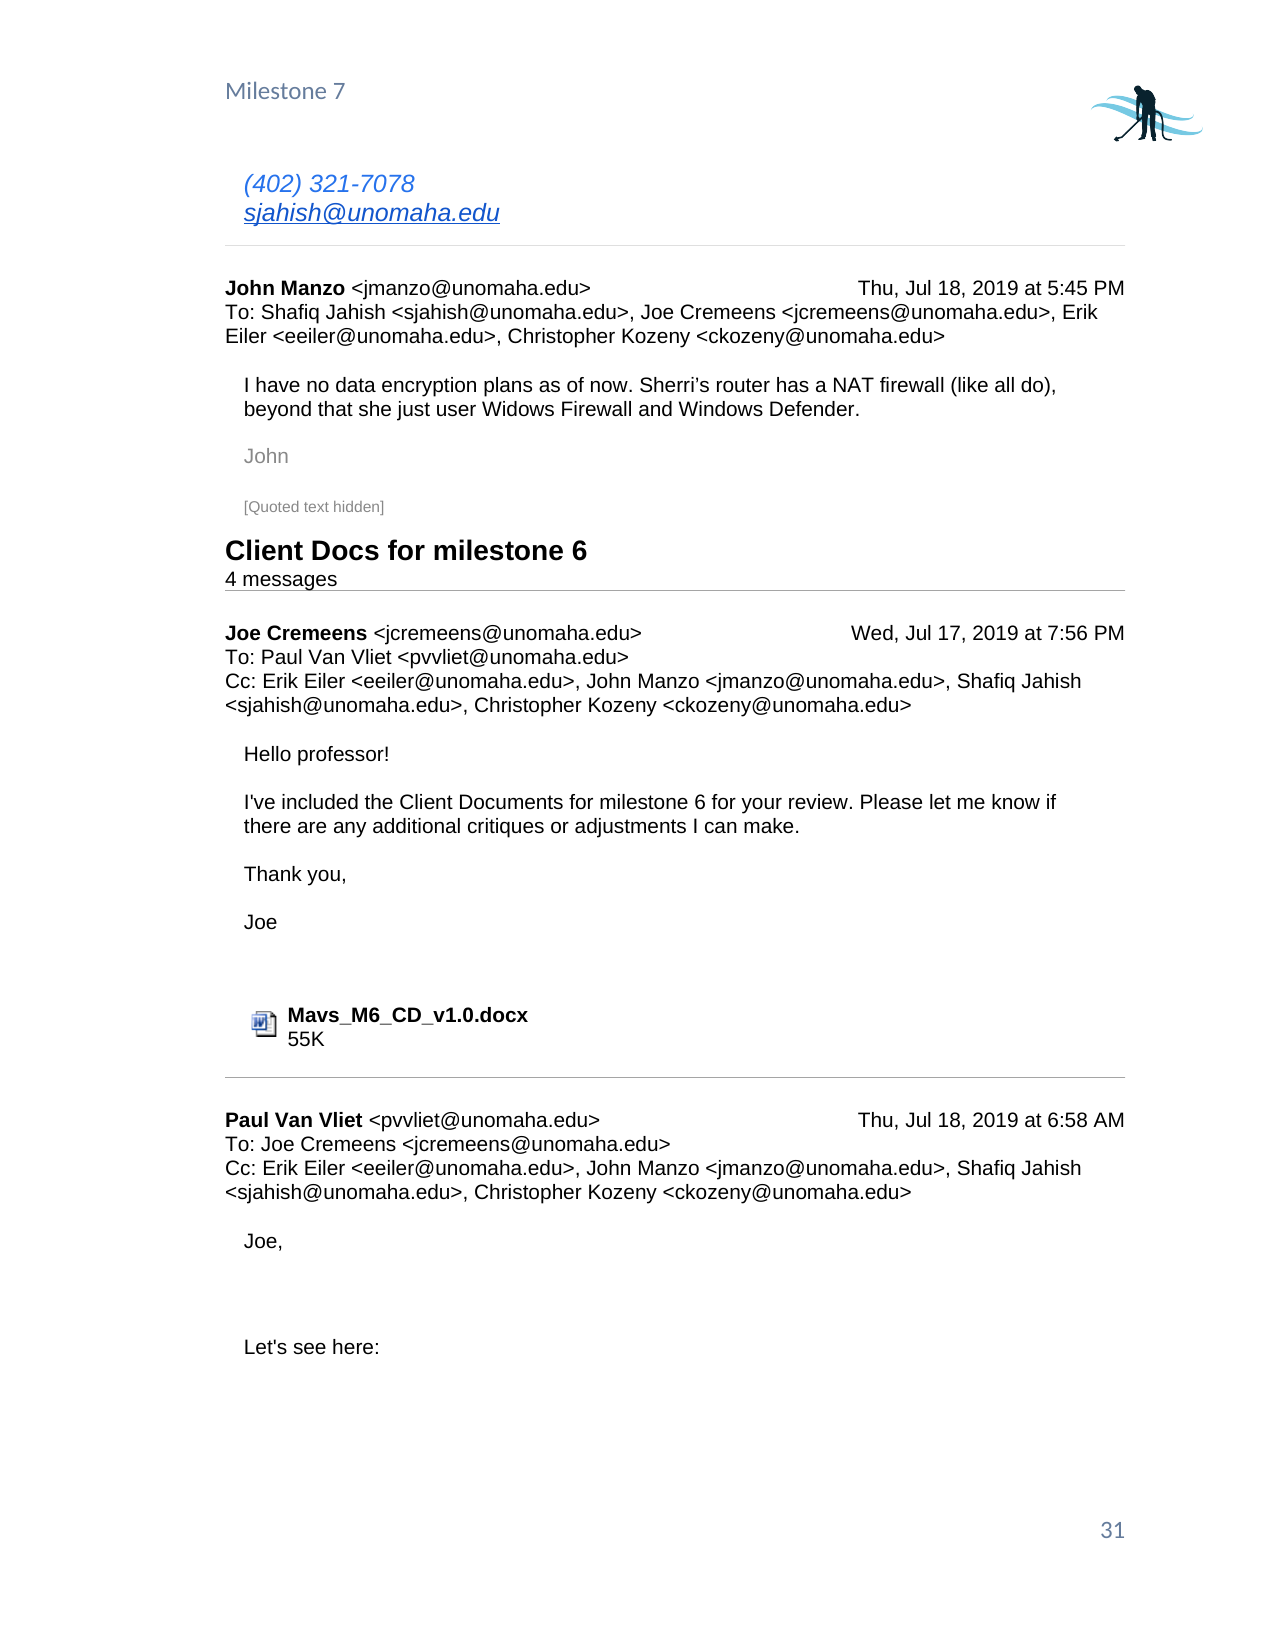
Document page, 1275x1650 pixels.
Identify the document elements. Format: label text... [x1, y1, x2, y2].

table_header Thu, Jul 18, 2019 at 6:58 AM [823, 1108, 1125, 1132]
table_cell To: Joe Cremeens <jcremeens@unomaha.edu> Cc: Erik Eiler <eeiler@unomaha.edu>, John Manzo <jmanzo@unomaha.edu>, Shafiq Jahish <sjahish@unomaha.edu>, Christopher Kozeny <ckozeny@unomaha.edu> [225, 1132, 1125, 1210]
table_header John Manzo <jmanzo@unomaha.edu> [225, 276, 804, 299]
table_header Wed, Jul 17, 2019 at 7:56 PM [837, 621, 1125, 645]
table_cell To: Paul Van Vliet <pvvliet@unomaha.edu> Cc: Erik Eiler <eeiler@unomaha.edu>, John Manzo <jmanzo@unomaha.edu>, Shafiq Jahish <sjahish@unomaha.edu>, Christopher Kozeny <ckozeny@unomaha.edu> [225, 645, 1125, 723]
picture [251, 1011, 277, 1037]
table_header Paul Van Vliet <pvvliet@unomaha.edu> [225, 1108, 823, 1132]
table_header Thu, Jul 18, 2019 at 5:45 PM [804, 276, 1125, 299]
picture [1090, 85, 1203, 142]
table_cell To: Shafiq Jahish <sjahish@unomaha.edu>, Joe Cremeens <jcremeens@unomaha.edu>, Erik Eiler <eeiler@unomaha.edu>, Christopher Kozeny <ckozeny@unomaha.edu> [225, 300, 1125, 354]
table_cell [225, 150, 1125, 245]
table_cell Client Docs for milestone 6 4 messages [225, 534, 1125, 590]
table_header Joe Cremeens <jcremeens@unomaha.edu> [225, 621, 837, 645]
table_cell [225, 723, 1125, 1077]
table_cell [225, 1210, 1125, 1460]
table_cell [225, 354, 1125, 534]
